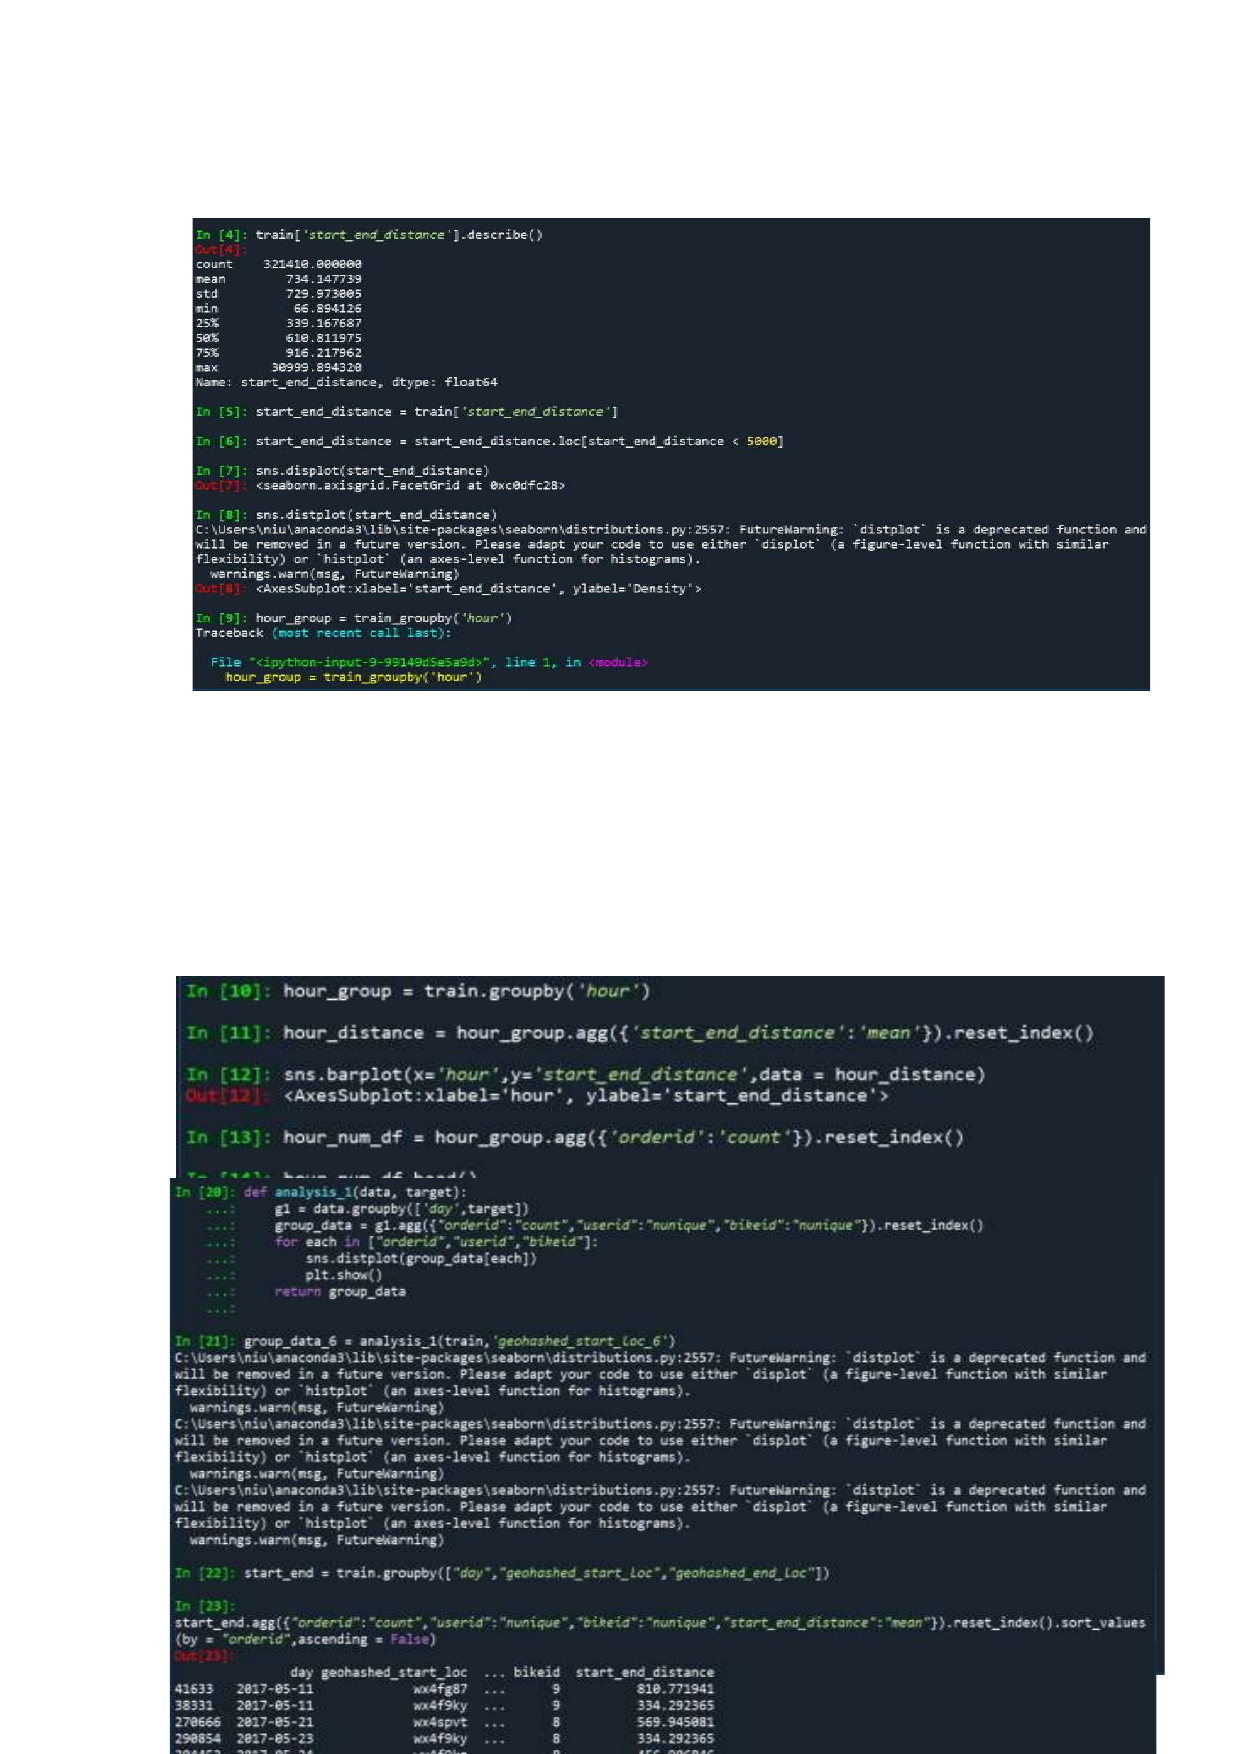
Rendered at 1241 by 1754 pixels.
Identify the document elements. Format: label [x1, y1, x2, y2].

picture [169, 976, 1165, 1754]
picture [192, 218, 1150, 691]
